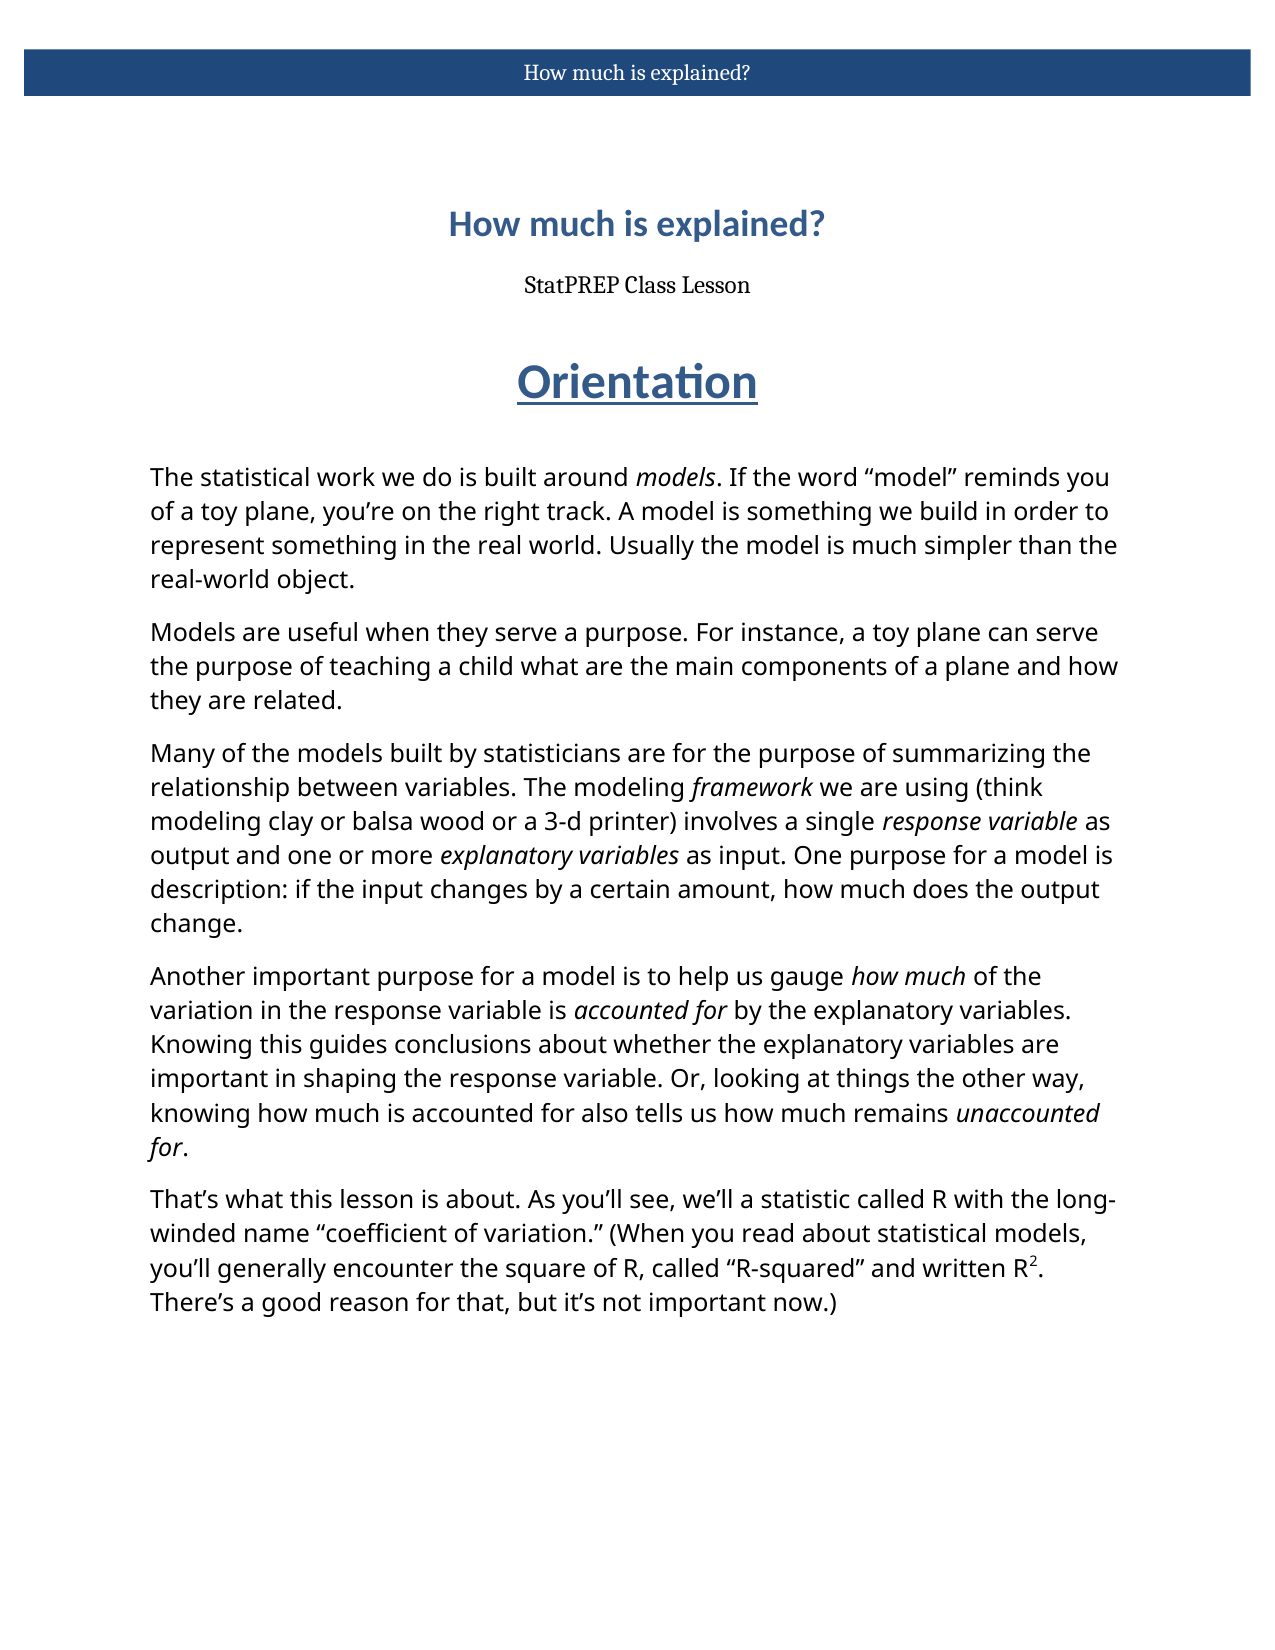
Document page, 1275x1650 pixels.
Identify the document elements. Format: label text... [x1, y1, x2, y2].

text Another important purpose for a model is to help us gauge how much of the variation in the response variable is accounted for by the explanatory variables. Knowing this guides conclusions about whether the explanatory variables are important in shaping the response variable. Or, looking at things the other way, knowing how much is accounted for also tells us how much remains unaccounted for. [150, 959, 1125, 1163]
title How much is explained? [150, 200, 1125, 246]
subtitle Orientation [150, 349, 1125, 411]
text Many of the models built by statisticians are for the purpose of summarizing the relationship between variables. The modeling framework we are using (think modeling clay or balsa wood or a 3-d printer) involves a single response variable as output and one or more explanatory variables as input. One purpose for a model is description: if the input changes by a certain amount, how much does the output change. [150, 736, 1125, 940]
text The statistical work we do is built around models. If the word “model” reminds you of a toy plane, you’re on the right track. A model is something we build in order to represent something in the real world. Usually the model is much simpler than the real-world object. [150, 460, 1125, 596]
text That’s what this lesson is about. As you’ll see, we’ll a statistic called R with the long-winded name “coefficient of variation.” (When you read about statistical models, you’ll generally encounter the square of R, called “R-squared” and written R2. There’s a good reason for that, but it’s not important now.) [150, 1182, 1125, 1318]
text StatPREP Class Lesson [150, 271, 1125, 299]
text Models are useful when they serve a purpose. For instance, a toy plane can serve the purpose of teaching a child what are the main components of a plane and how they are related. [150, 615, 1125, 717]
